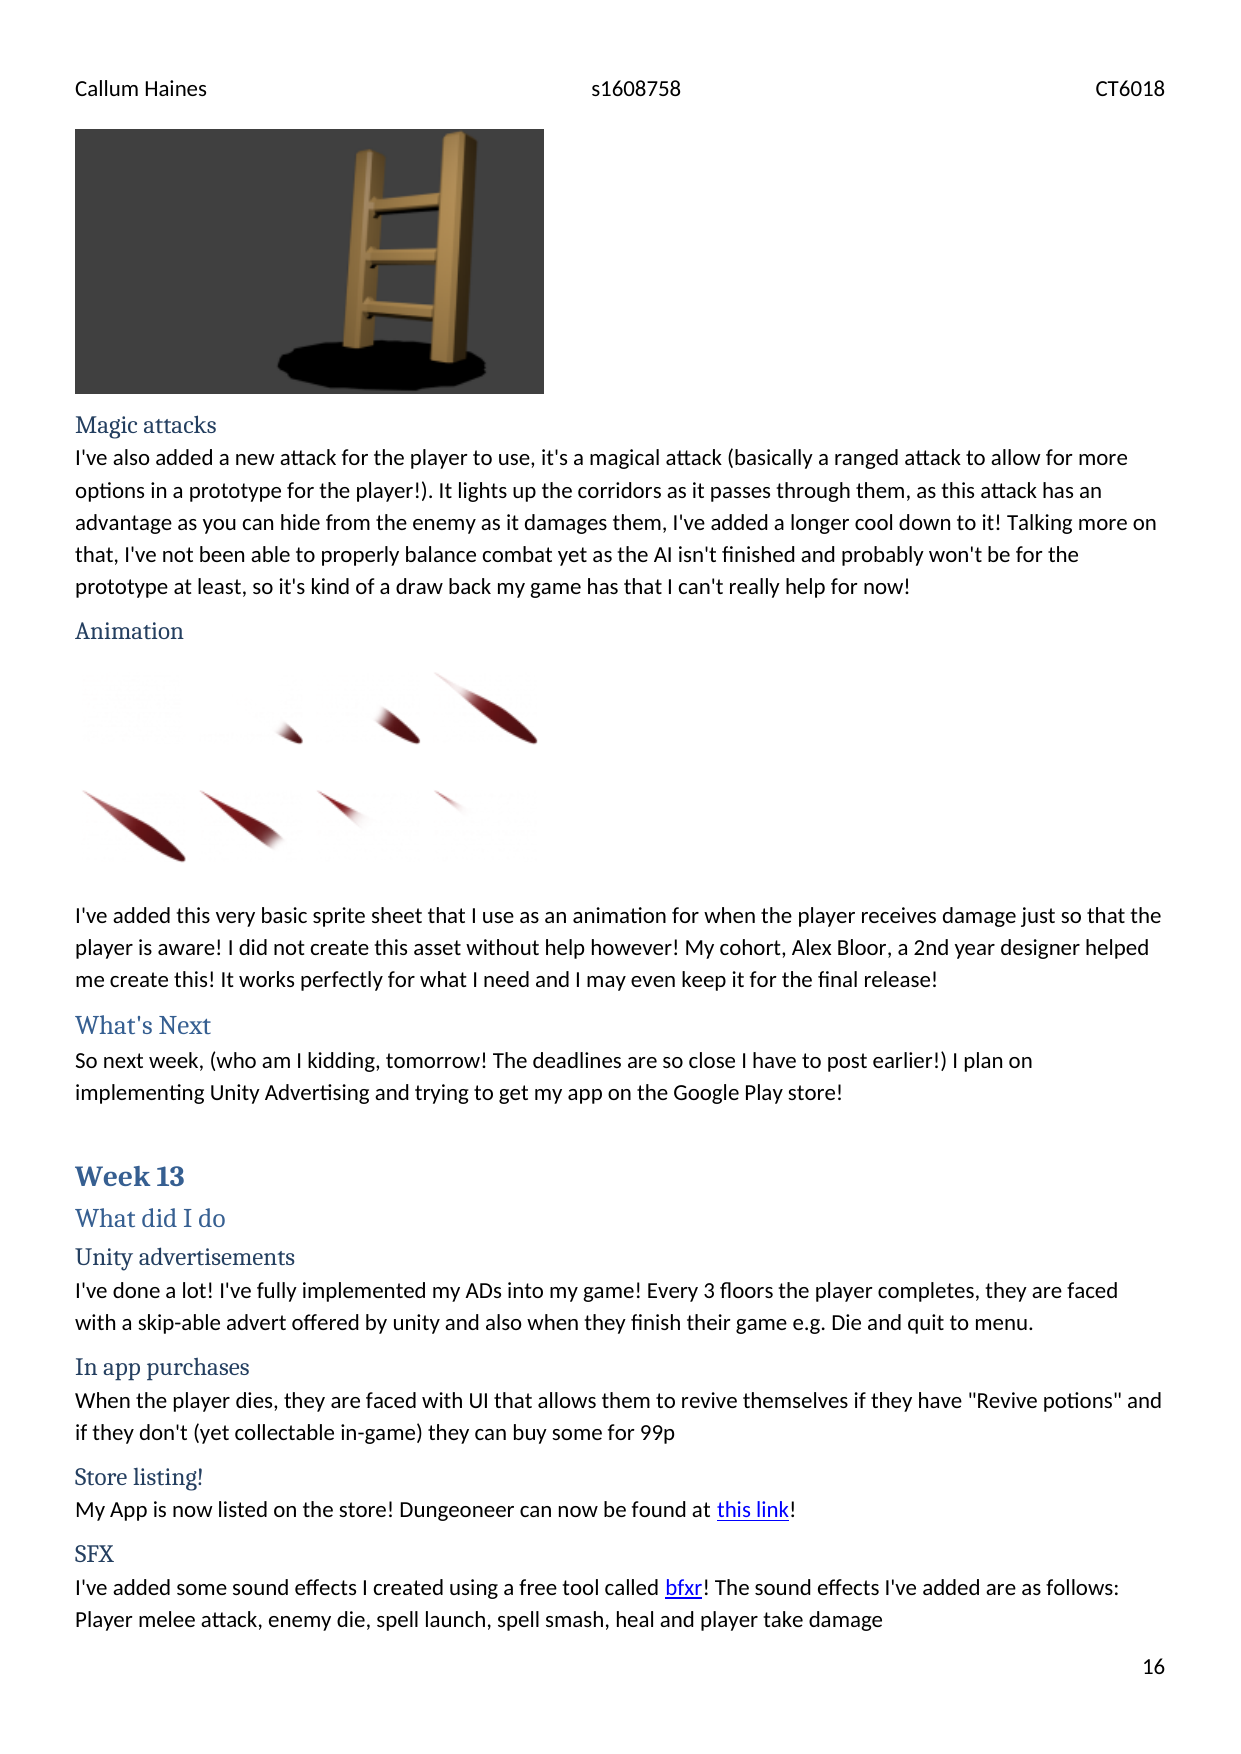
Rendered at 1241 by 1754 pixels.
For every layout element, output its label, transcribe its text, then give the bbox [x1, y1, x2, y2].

picture [75, 650, 544, 885]
text I've also added a new attack for the player to use, it's a magical attack (basically a ranged attack to allow for more options in a prototype for the player!). It lights up the corridors as it passes through them, as this attack has an advantage as you can hide from the enemy as it damages them, I've added a longer cool down to it! Talking more on that, I've not been able to properly balance combat yet as the AI isn't finished and probably won't be for the prototype at least, so it's kind of a draw back my game has that I can't really help for now! [75, 443, 1165, 600]
subtitle Week 13 [75, 1160, 1165, 1194]
text My App is now listed on the store! Dungeoneer can now be found at this link! [75, 1496, 1165, 1524]
text I've added this very basic sprite sheet that I use as an animation for when the player receives damage just so that the player is aware! I did not create this asset without help however! My cohort, Alex Bloor, a 2nd year designer helped me create this! It works perfectly for what I need and I may even keep it for the final release! [75, 901, 1165, 993]
picture [75, 129, 544, 394]
text When the player dies, they are faced with UI that allows them to revive themselves if they have "Revive potions" and if they don't (yet collectable in-game) they can buy some for 99p [75, 1386, 1165, 1446]
subtitle Animation [75, 617, 1165, 646]
subtitle In app purchases [75, 1353, 1165, 1381]
subtitle What's Next [75, 1010, 1165, 1041]
subtitle Magic attacks [75, 411, 1165, 439]
subtitle Store listing! [75, 1463, 1165, 1491]
text So next week, (who am I kidding, tomorrow! The deadlines are so close I have to post earlier!) I plan on implementing Unity Advertising and trying to get my app on the Google Play store! [75, 1046, 1165, 1106]
subtitle SFX [75, 1540, 1165, 1569]
text I've added some sound effects I created using a free tool called bfxr! The sound effects I've added are as follows: Player melee attack, enemy die, spell launch, spell smash, heal and player take damage [75, 1573, 1165, 1633]
subtitle Unity advertisements [75, 1243, 1165, 1272]
subtitle What did I do [75, 1203, 1165, 1234]
text I've done a lot! I've fully implemented my ADs into my game! Every 3 floors the player completes, they are faced with a skip-able advert offered by unity and also when they finish their game e.g. Die and quit to menu. [75, 1276, 1165, 1336]
